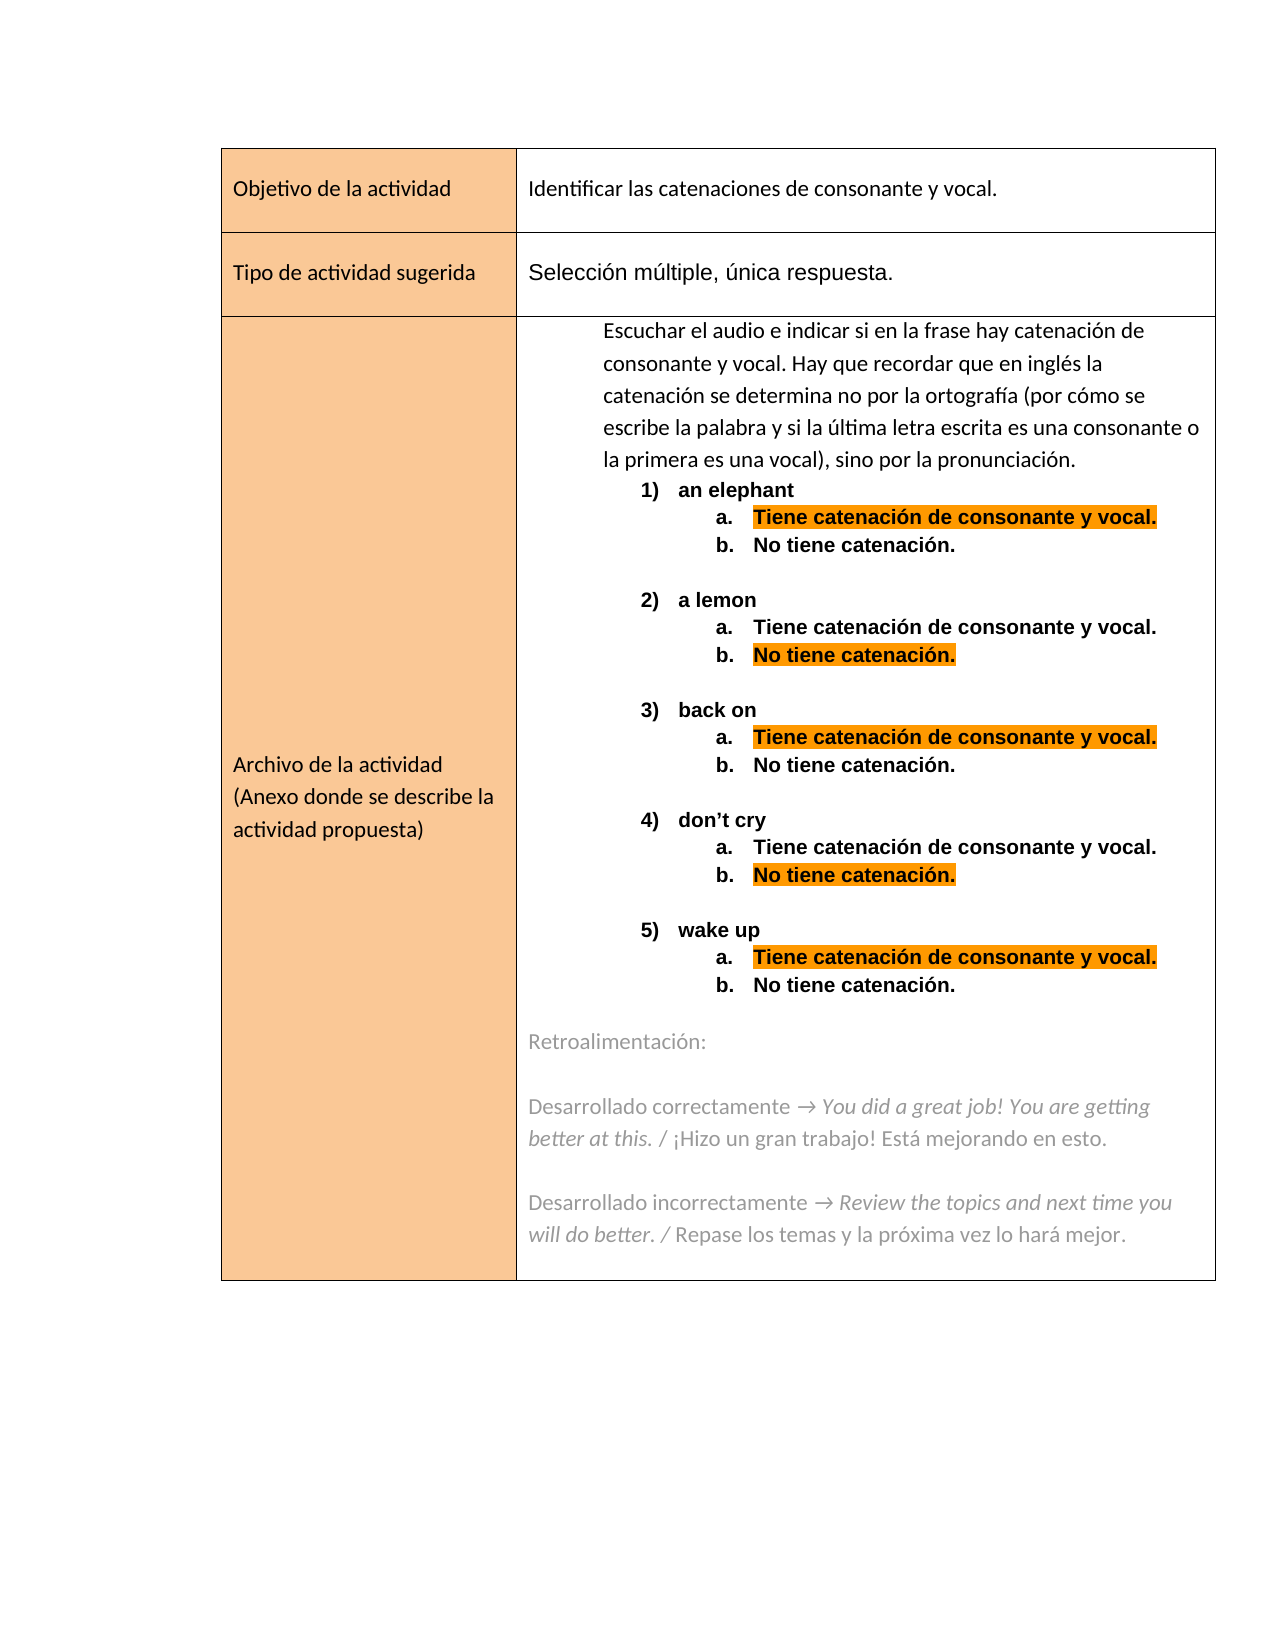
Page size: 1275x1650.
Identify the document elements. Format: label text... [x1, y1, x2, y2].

table_cell Selección múltiple, única respuesta. [517, 233, 1215, 316]
table_cell Escuchar el audio e indicar si en la frase hay catenación de consonante y vocal. Hay que recordar que en inglés la catenación se determina no por la ortografía (por cómo se escribe la palabra y si la última letra escrita es una consonante o la primera es una vocal), sino por la pronunciación. an elephant Tiene catenación de consonante y vocal. No tiene catenación. a lemon Tiene catenación de consonante y vocal. No tiene catenación. back on Tiene catenación de consonante y vocal. No tiene catenación. don’t cry Tiene catenación de consonante y vocal. No tiene catenación. wake up Tiene catenación de consonante y vocal. No tiene catenación. Retroalimentación: Desarrollado correctamente → You did a great job! You are getting better at this. / ¡Hizo un gran trabajo! Está mejorando en esto. Desarrollado incorrectamente → Review the topics and next time you will do better. / Repase los temas y la próxima vez lo hará mejor. [517, 317, 1215, 1280]
table_cell Tipo de actividad sugerida [222, 233, 516, 316]
table_cell Identificar las catenaciones de consonante y vocal. [517, 149, 1215, 232]
table_cell Archivo de la actividad (Anexo donde se describe la actividad propuesta) [222, 317, 516, 1280]
table_cell Objetivo de la actividad [222, 149, 516, 232]
